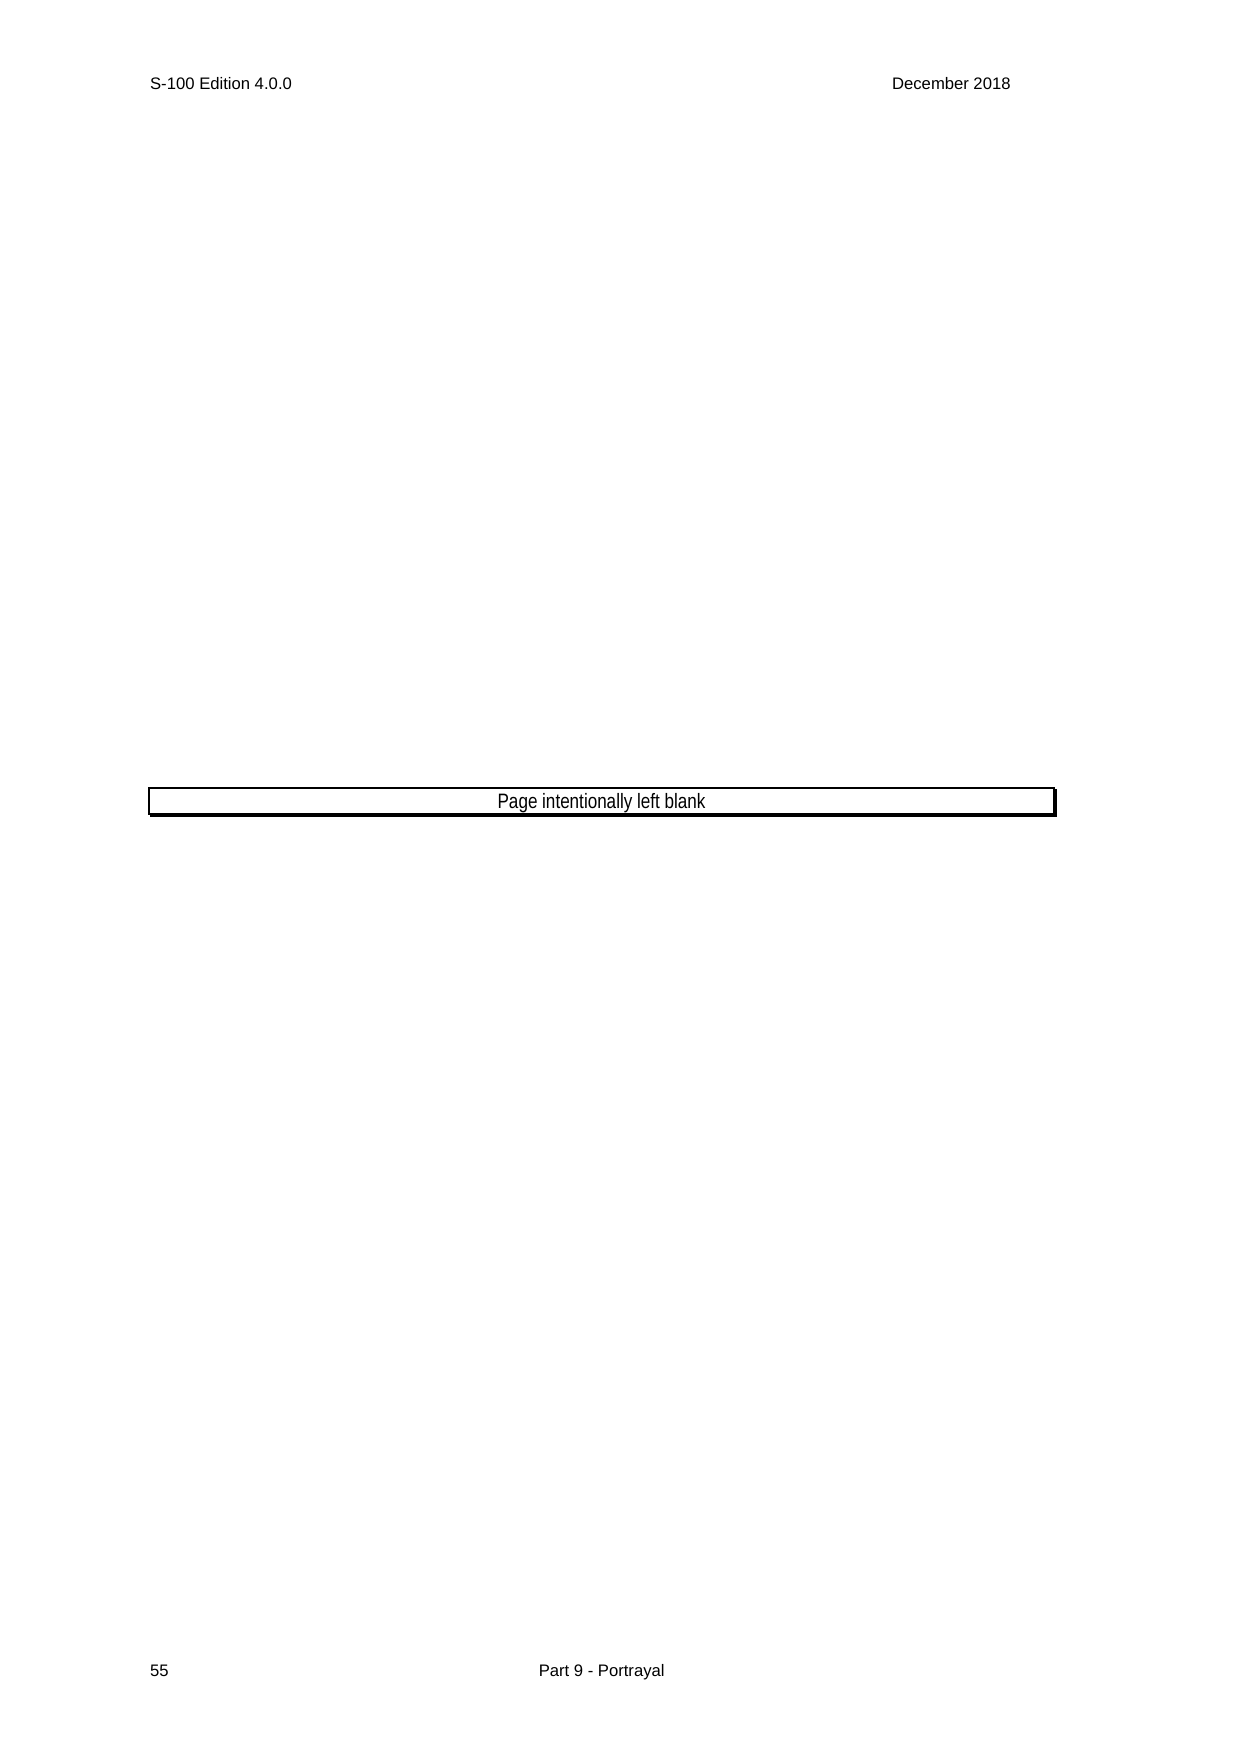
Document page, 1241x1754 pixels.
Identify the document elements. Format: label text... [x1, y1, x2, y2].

text Page intentionally left blank [150, 789, 1053, 813]
